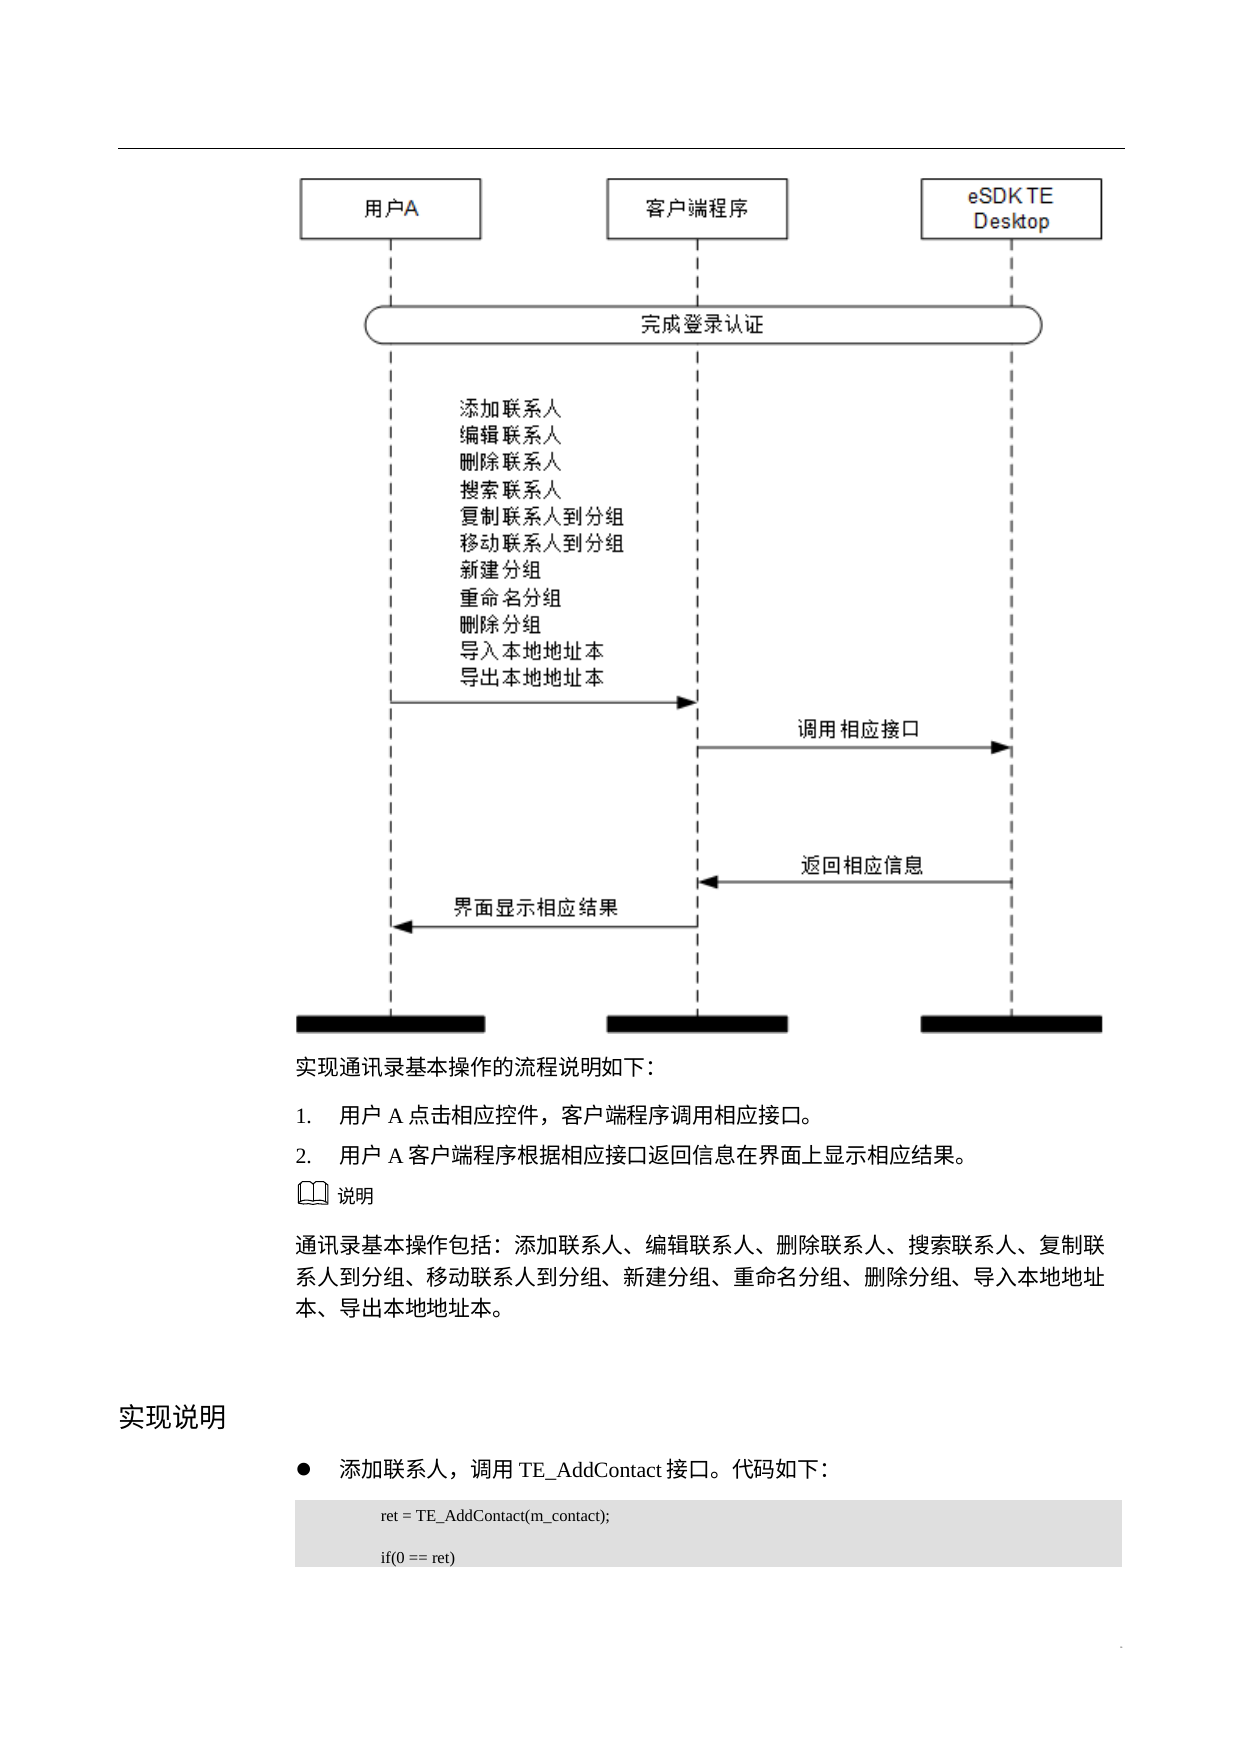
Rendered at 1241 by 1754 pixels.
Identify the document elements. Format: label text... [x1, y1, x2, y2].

text if(0 == ret) [295, 1542, 1122, 1567]
list 添加联系人，调用TE_AddContact接口。代码如下： [295, 1452, 1122, 1484]
text 用户A点击相应控件，客户端程序调用相应接口。 [295, 1098, 1122, 1130]
text 用户A客户端程序根据相应接口返回信息在界面上显示相应结果。 [295, 1138, 1122, 1170]
text 通讯录基本操作包括：添加联系人、编辑联系人、删除联系人、搜索联系人、复制联系人到分组、移动联系人到分组、新建分组、重命名分组、删除分组、导入本地地址本、导出本地地址本。 [295, 1228, 1122, 1323]
text ret = TE_AddContact(m_contact); [295, 1500, 1122, 1525]
text 实现说明 [118, 1396, 1122, 1435]
text 实现通讯录基本操作的流程说明如下： [295, 1050, 1122, 1082]
picture [295, 177, 1104, 1034]
